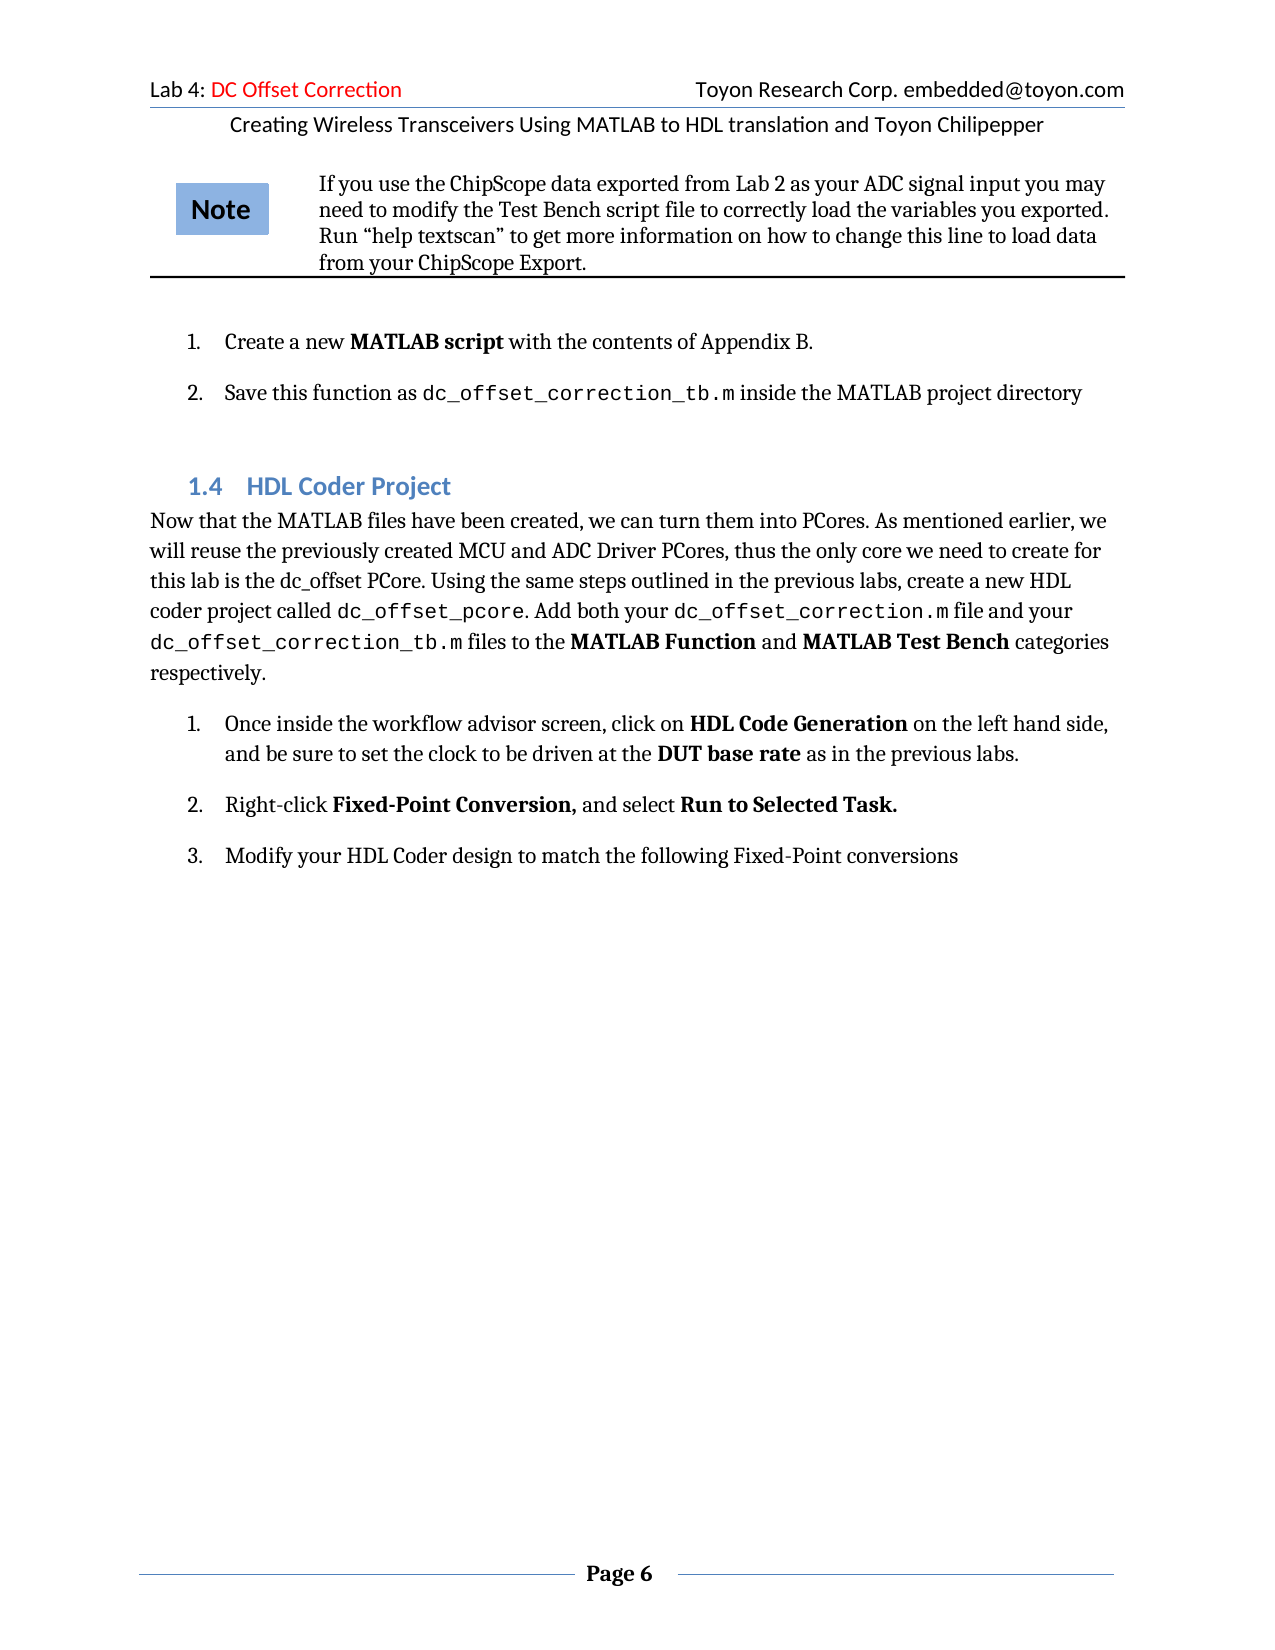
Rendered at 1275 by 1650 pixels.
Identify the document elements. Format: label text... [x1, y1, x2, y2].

subtitle 1.4 HDL Coder Project [187, 469, 1125, 503]
list Save this function as dc_offset_correction_tb.m inside the MATLAB project directory [187, 380, 1125, 407]
list Modify your HDL Coder design to match the following Fixed-Point conversions [187, 843, 1125, 869]
list Create a new MATLAB script with the contents of Appendix B. [187, 329, 1125, 355]
text Now that the MATLAB files have been created, we can turn them into PCores. As mentioned earlier, we will reuse the previously created MCU and ADC Driver PCores, thus the only core we need to create for this lab is the dc_offset PCore. Using the same steps outlined in the previous labs, create a new HDL coder project called dc_offset_pcore. Add both your dc_offset_correction.m file and your dc_offset_correction_tb.m files to the MATLAB Function and MATLAB Test Bench categories respectively. [150, 507, 1125, 686]
list Right-click Fixed-Point Conversion, and select Run to Selected Task. [187, 792, 1125, 818]
list Once inside the workflow advisor screen, click on HDL Code Generation on the left hand side, and be sure to set the clock to be driven at the DUT base rate as in the previous labs. [187, 711, 1125, 767]
